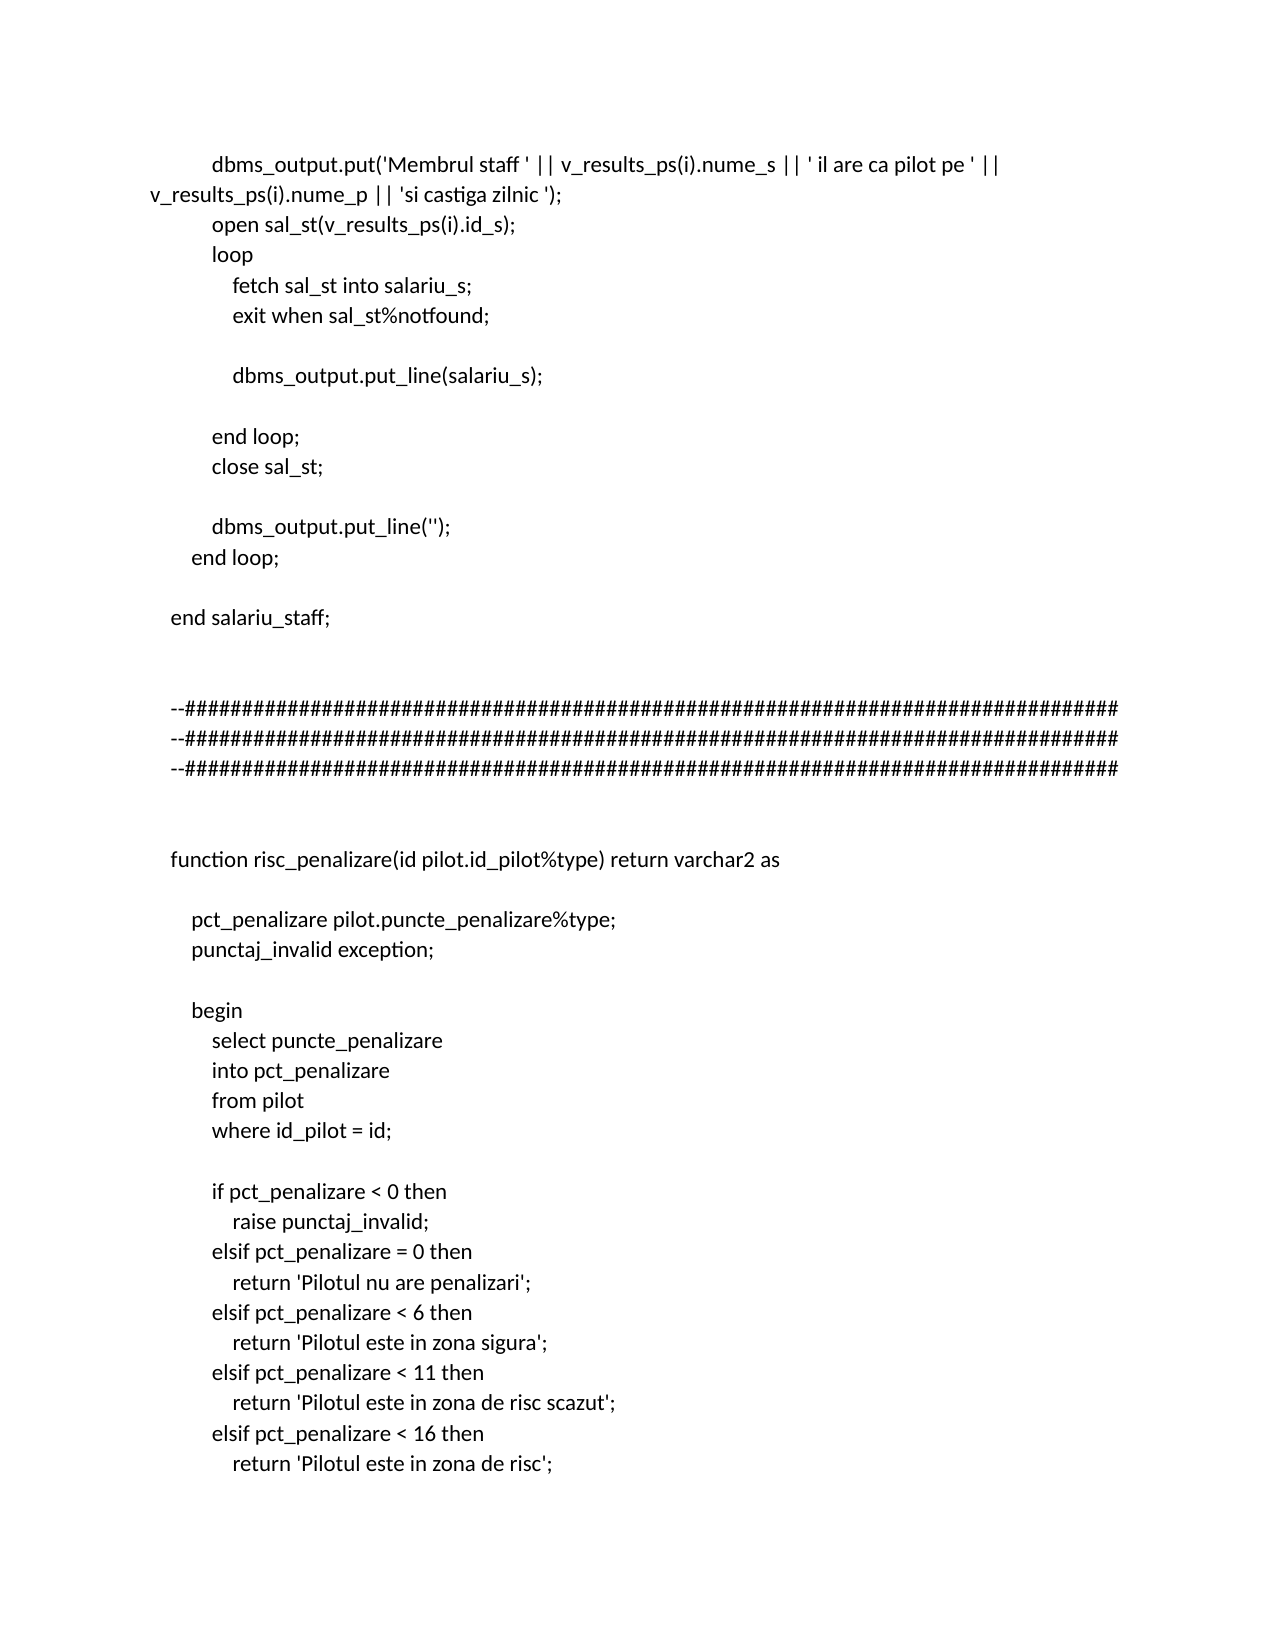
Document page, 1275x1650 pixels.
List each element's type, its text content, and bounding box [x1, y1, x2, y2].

text exit when sal_st%notfound; [150, 301, 1125, 329]
text elsif pct_penalizare = 0 then [150, 1237, 1125, 1266]
text elsif pct_penalizare < 11 then [150, 1358, 1125, 1386]
text from pilot [150, 1086, 1125, 1114]
text punctaj_invalid exception; [150, 935, 1125, 963]
text begin [150, 996, 1125, 1024]
text elsif pct_penalizare < 6 then [150, 1298, 1125, 1326]
text raise punctaj_invalid; [150, 1207, 1125, 1235]
text end salariu_staff; [150, 603, 1125, 631]
text open sal_st(v_results_ps(i).id_s); [150, 210, 1125, 238]
text --################################################################################## [150, 694, 1125, 722]
text --################################################################################## [150, 724, 1125, 752]
text return 'Pilotul nu are penalizari'; [150, 1268, 1125, 1296]
text loop [150, 241, 1125, 269]
text return 'Pilotul este in zona de risc'; [150, 1449, 1125, 1477]
text end loop; [150, 422, 1125, 450]
text if pct_penalizare < 0 then [150, 1177, 1125, 1205]
text dbms_output.put_line(salariu_s); [150, 361, 1125, 389]
text pct_penalizare pilot.puncte_penalizare%type; [150, 905, 1125, 933]
text dbms_output.put('Membrul staff ' || v_results_ps(i).nume_s || ' il are ca pilot pe ' || v_results_ps(i).nume_p || 'si castiga zilnic '); [150, 150, 1125, 208]
text dbms_output.put_line(''); [150, 512, 1125, 541]
text close sal_st; [150, 452, 1125, 480]
text return 'Pilotul este in zona de risc scazut'; [150, 1388, 1125, 1417]
text where id_pilot = id; [150, 1117, 1125, 1145]
text return 'Pilotul este in zona sigura'; [150, 1328, 1125, 1356]
text function risc_penalizare(id pilot.id_pilot%type) return varchar2 as [150, 845, 1125, 873]
text elsif pct_penalizare < 16 then [150, 1419, 1125, 1447]
text fetch sal_st into salariu_s; [150, 271, 1125, 299]
text end loop; [150, 543, 1125, 571]
text --################################################################################## [150, 754, 1125, 782]
text select puncte_penalizare [150, 1026, 1125, 1054]
text into pct_penalizare [150, 1056, 1125, 1084]
